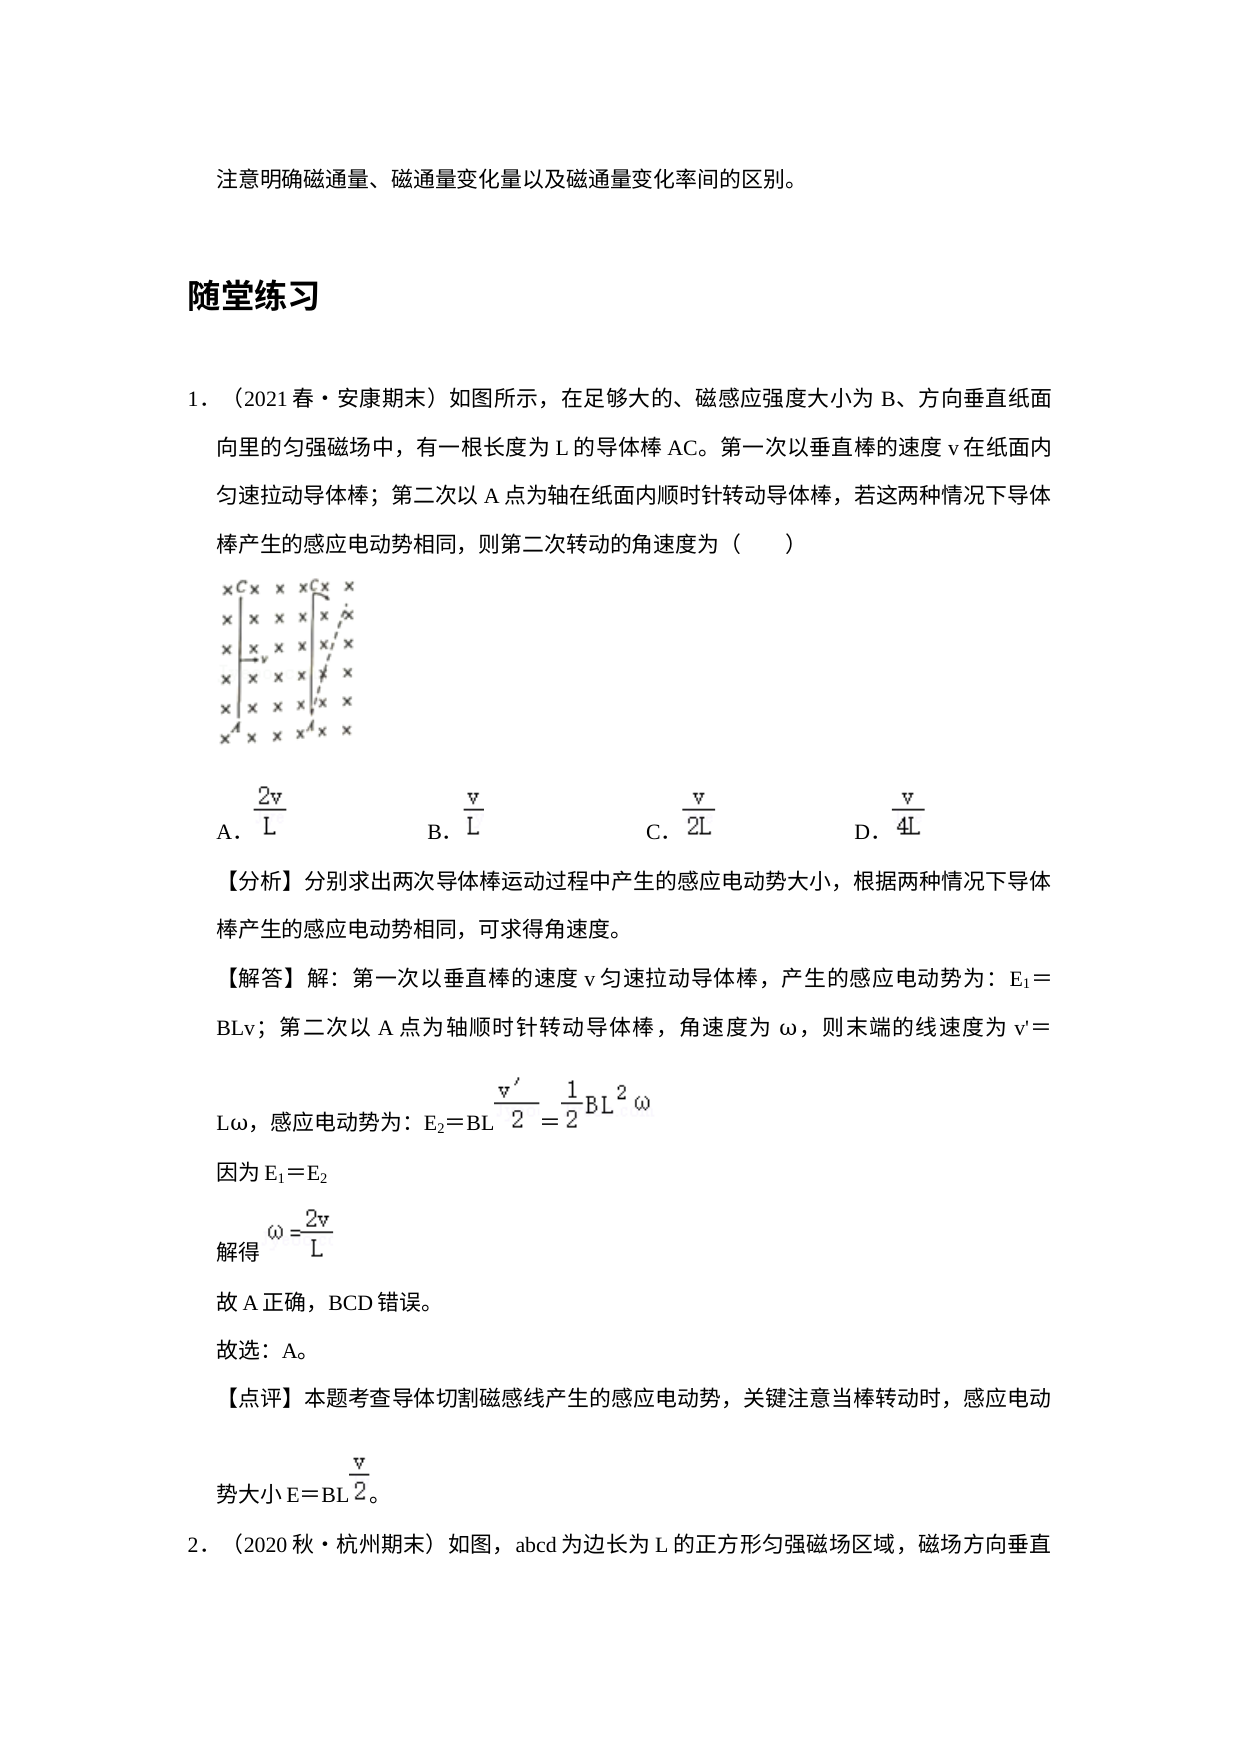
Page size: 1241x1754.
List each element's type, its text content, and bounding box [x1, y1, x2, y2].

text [187, 1527, 1053, 1559]
picture [253, 782, 287, 838]
text 1．（2021春•安康期末）如图所示，在足够大的、磁感应强度大小为B、方向垂直纸面向里的匀强磁场中，有一根长度为L的导体棒AC。第一次以垂直棒的速度v在纸面内匀速拉动导体棒；第二次以A点为轴在纸面内顺时针转动导体棒，若这两种情况下导体棒产生的感应电动势相同，则第二次转动的角速度为（ ） [187, 380, 1053, 559]
subtitle 随堂练习 [187, 270, 1053, 318]
text 【分析】分别求出两次导体棒运动过程中产生的感应电动势大小，根据两种情况下导体棒产生的感应电动势相同，可求得角速度。 [216, 863, 1053, 944]
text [216, 162, 1053, 194]
text 解得 [216, 1203, 1053, 1268]
picture [682, 782, 715, 838]
picture [259, 1205, 334, 1260]
text 【点评】本题考查导体切割磁感线产生的感应电动势，关键注意当棒转动时，感应电动势大小E＝BL。 [216, 1381, 1053, 1511]
text 故选：A。 [216, 1332, 1053, 1365]
text A． B． C． D． [187, 782, 1053, 847]
text 因为E1＝E2 [216, 1155, 1053, 1187]
picture [891, 782, 925, 838]
picture [349, 1447, 370, 1503]
text 故A正确，BCD错误。 [216, 1284, 1053, 1317]
picture [216, 575, 360, 750]
picture [561, 1076, 655, 1131]
picture [494, 1076, 540, 1131]
text 【解答】解：第一次以垂直棒的速度v匀速拉动导体棒，产生的感应电动势为：E1＝BLv；第二次以A点为轴顺时针转动导体棒，角速度为ω，则末端的线速度为v'＝Lω，感应电动势为：E2＝BL＝ [216, 960, 1053, 1139]
picture [463, 782, 484, 838]
